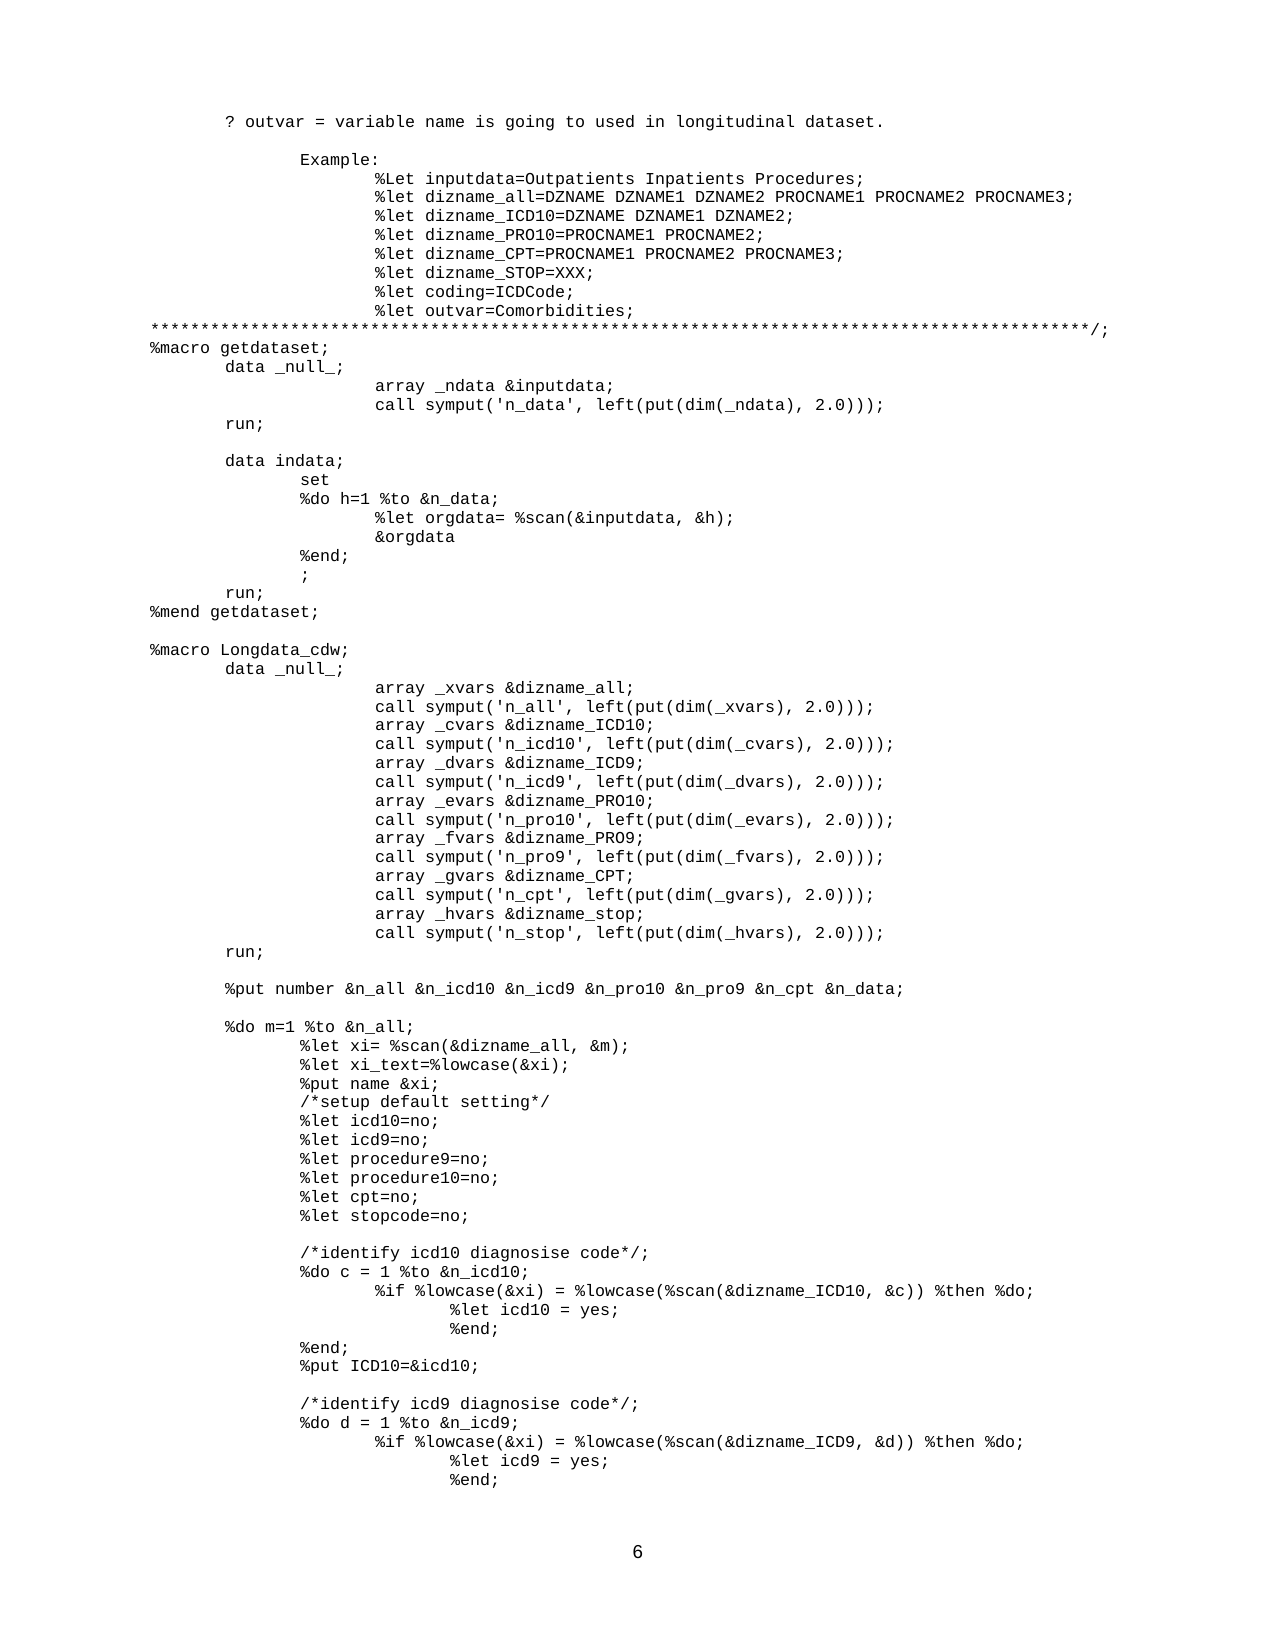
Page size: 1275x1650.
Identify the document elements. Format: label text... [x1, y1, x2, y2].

text %let dizname_CPT=PROCNAME1 PROCNAME2 PROCNAME3; [150, 246, 1125, 264]
text %if %lowcase(&xi) = %lowcase(%scan(&dizname_ICD10, &c)) %then %do; [150, 1283, 1125, 1301]
text %let orgdata= %scan(&inputdata, &h); [150, 509, 1125, 528]
text %Let inputdata=Outpatients Inpatients Procedures; [150, 170, 1125, 189]
text call symput('n_pro10', left(put(dim(_evars), 2.0))); [150, 811, 1125, 830]
text &orgdata [150, 528, 1125, 547]
text run; [150, 415, 1125, 434]
text %let icd9=no; [150, 1132, 1125, 1151]
text call symput('n_stop', left(put(dim(_hvars), 2.0))); [150, 924, 1125, 943]
text %let procedure10=no; [150, 1169, 1125, 1188]
text ? outvar = variable name is going to used in longitudinal dataset. [150, 114, 1125, 132]
text data _null_; [150, 660, 1125, 679]
text call symput('n_icd9', left(put(dim(_dvars), 2.0))); [150, 773, 1125, 792]
text %let stopcode=no; [150, 1207, 1125, 1226]
text array _fvars &dizname_PRO9; [150, 830, 1125, 849]
text %end; [150, 547, 1125, 566]
text %put number &n_all &n_icd10 &n_icd9 &n_pro10 &n_pro9 &n_cpt &n_data; [150, 981, 1125, 1000]
text data indata; [150, 453, 1125, 472]
text %let dizname_ICD10=DZNAME DZNAME1 DZNAME2; [150, 208, 1125, 227]
text %let xi= %scan(&dizname_all, &m); [150, 1037, 1125, 1056]
text call symput('n_data', left(put(dim(_ndata), 2.0))); [150, 396, 1125, 415]
text /*identify icd9 diagnosise code*/; [150, 1396, 1125, 1414]
text call symput('n_all', left(put(dim(_xvars), 2.0))); [150, 698, 1125, 717]
text %let dizname_PRO10=PROCNAME1 PROCNAME2; [150, 227, 1125, 246]
text run; [150, 585, 1125, 604]
text %if %lowcase(&xi) = %lowcase(%scan(&dizname_ICD9, &d)) %then %do; [150, 1433, 1125, 1452]
text %let icd10 = yes; [150, 1301, 1125, 1320]
text %end; [150, 1471, 1125, 1490]
text run; [150, 943, 1125, 962]
text %let outvar=Comorbidities; [150, 302, 1125, 321]
text array _cvars &dizname_ICD10; [150, 717, 1125, 736]
text array _hvars &dizname_stop; [150, 906, 1125, 924]
text **********************************************************************************************/; [150, 321, 1125, 340]
text %macro getdataset; [150, 340, 1125, 359]
text call symput('n_icd10', left(put(dim(_cvars), 2.0))); [150, 736, 1125, 755]
text array _xvars &dizname_all; [150, 679, 1125, 698]
text array _evars &dizname_PRO10; [150, 792, 1125, 811]
text set [150, 472, 1125, 491]
text %let dizname_all=DZNAME DZNAME1 DZNAME2 PROCNAME1 PROCNAME2 PROCNAME3; [150, 189, 1125, 208]
text /*identify icd10 diagnosise code*/; [150, 1245, 1125, 1264]
text %let xi_text=%lowcase(&xi); [150, 1056, 1125, 1075]
text %end; [150, 1320, 1125, 1339]
text %do d = 1 %to &n_icd9; [150, 1414, 1125, 1433]
text call symput('n_cpt', left(put(dim(_gvars), 2.0))); [150, 887, 1125, 906]
text call symput('n_pro9', left(put(dim(_fvars), 2.0))); [150, 849, 1125, 868]
text %let icd10=no; [150, 1113, 1125, 1132]
text Example: [150, 151, 1125, 170]
text array _gvars &dizname_CPT; [150, 868, 1125, 887]
text %let cpt=no; [150, 1188, 1125, 1207]
text %do h=1 %to &n_data; [150, 491, 1125, 509]
text %put ICD10=&icd10; [150, 1358, 1125, 1377]
text %let procedure9=no; [150, 1151, 1125, 1169]
text %do m=1 %to &n_all; [150, 1019, 1125, 1037]
text array _ndata &inputdata; [150, 378, 1125, 396]
text %mend getdataset; [150, 604, 1125, 623]
text /*setup default setting*/ [150, 1094, 1125, 1113]
text array _dvars &dizname_ICD9; [150, 755, 1125, 773]
text %put name &xi; [150, 1075, 1125, 1094]
text data _null_; [150, 359, 1125, 378]
text %let dizname_STOP=XXX; [150, 264, 1125, 283]
text %let icd9 = yes; [150, 1452, 1125, 1471]
text ; [150, 566, 1125, 585]
text %do c = 1 %to &n_icd10; [150, 1264, 1125, 1283]
text %let coding=ICDCode; [150, 283, 1125, 302]
text %end; [150, 1339, 1125, 1358]
text %macro Longdata_cdw; [150, 642, 1125, 660]
